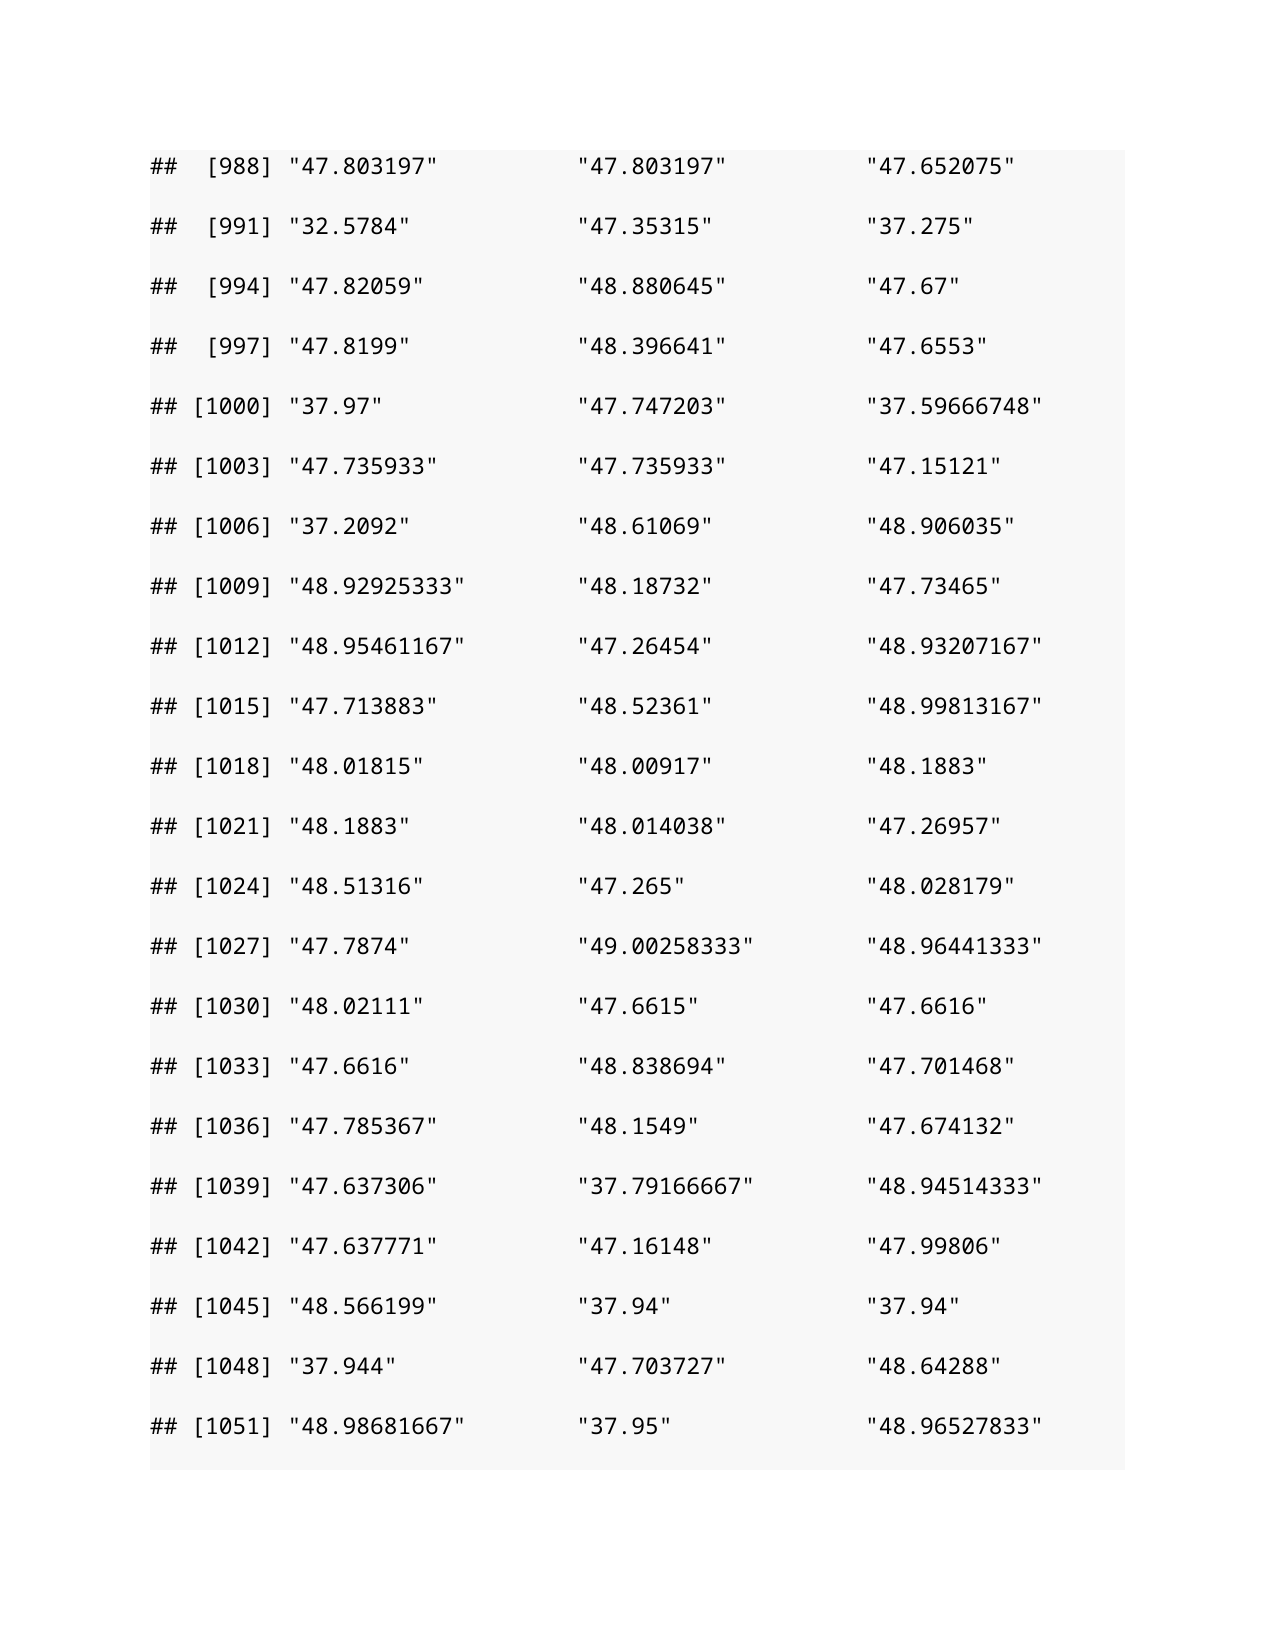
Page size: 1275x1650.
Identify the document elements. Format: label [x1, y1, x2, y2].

text [150, 150, 1125, 1470]
